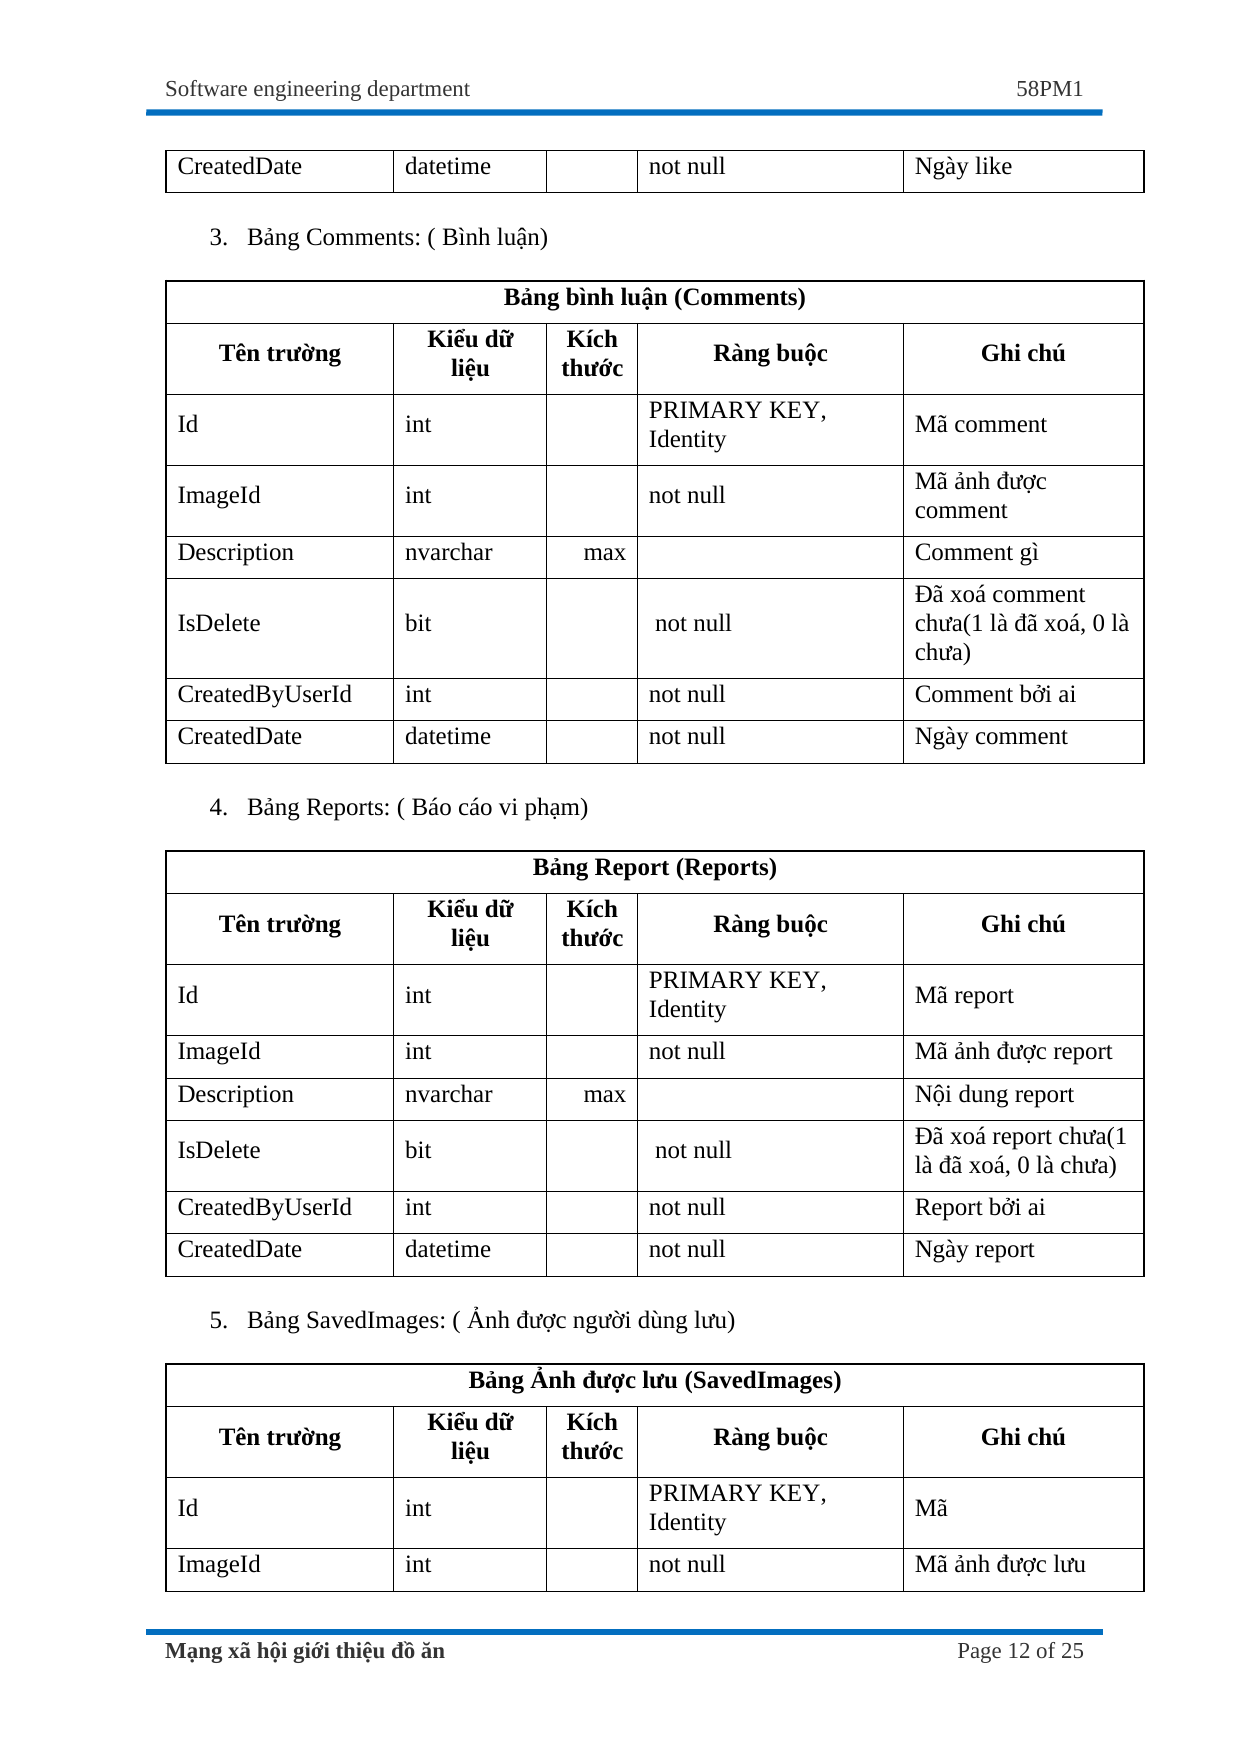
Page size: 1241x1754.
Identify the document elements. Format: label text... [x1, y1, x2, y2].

table_cell CreatedByUserId [167, 679, 393, 720]
table_cell bit [394, 579, 546, 678]
table_cell Description [167, 1079, 393, 1120]
table_cell PRIMARY KEY, Identity [638, 395, 903, 465]
table_cell Id [167, 395, 393, 465]
table_cell Kiểu dữ liệu [394, 1407, 546, 1477]
table_cell Description [167, 537, 393, 578]
table_cell int [394, 1192, 546, 1233]
table_cell [547, 1121, 637, 1191]
table_cell [547, 679, 637, 720]
table_cell CreatedDate [167, 721, 393, 763]
table_cell IsDelete [167, 1121, 393, 1191]
table_cell PRIMARY KEY, Identity [638, 1478, 903, 1548]
table_cell Tên trường [167, 894, 393, 964]
table_cell [547, 1478, 637, 1548]
table_cell not null [638, 679, 903, 720]
table_header Bảng bình luận (Comments) [167, 282, 1143, 323]
table_cell not null [638, 466, 903, 536]
table_header Bảng Ảnh được lưu (SavedImages) [167, 1365, 1143, 1406]
table_cell Ngày like [904, 151, 1143, 192]
table_cell datetime [394, 1234, 546, 1276]
table_cell Mã [904, 1478, 1143, 1548]
table_cell Đã xoá comment chưa(1 là đã xoá, 0 là chưa) [904, 579, 1143, 678]
table_cell IsDelete [167, 579, 393, 678]
table_cell Đã xoá report chưa(1 là đã xoá, 0 là chưa) [904, 1121, 1143, 1191]
table_cell int [394, 1478, 546, 1548]
table_cell Ghi chú [904, 894, 1143, 964]
table_cell Ghi chú [904, 324, 1143, 394]
table_cell [638, 1079, 903, 1120]
table_cell not null [638, 1036, 903, 1078]
table_cell nvarchar [394, 537, 546, 578]
table_cell Comment gì [904, 537, 1143, 578]
table_cell int [394, 395, 546, 465]
table_cell CreatedDate [167, 151, 393, 192]
table_cell CreatedDate [167, 1234, 393, 1276]
table_cell int [394, 679, 546, 720]
table_cell Mã ảnh được report [904, 1036, 1143, 1078]
table_cell bit [394, 1121, 546, 1191]
table_cell Ràng buộc [638, 894, 903, 964]
list Bảng Reports: ( Báo cáo vi phạm) [209, 792, 1090, 821]
table_cell Kích thước [547, 324, 637, 394]
table_cell Ràng buộc [638, 324, 903, 394]
table_cell CreatedByUserId [167, 1192, 393, 1233]
table_cell not null [638, 1549, 903, 1591]
table_cell not null [638, 1192, 903, 1233]
table_cell int [394, 466, 546, 536]
table_cell int [394, 1549, 546, 1591]
table_cell [547, 1036, 637, 1078]
table_cell [547, 1234, 637, 1276]
table_cell Ràng buộc [638, 1407, 903, 1477]
list Bảng Comments: ( Bình luận) [209, 222, 1090, 251]
table_cell [547, 1192, 637, 1233]
table_cell datetime [394, 721, 546, 763]
table_cell [547, 965, 637, 1035]
table_header Bảng Report (Reports) [167, 852, 1143, 893]
table_cell Ghi chú [904, 1407, 1143, 1477]
table_cell Tên trường [167, 1407, 393, 1477]
table_cell Kích thước [547, 894, 637, 964]
table_cell Nội dung report [904, 1079, 1143, 1120]
table_cell not null [638, 1121, 903, 1191]
table_cell not null [638, 579, 903, 678]
table_cell PRIMARY KEY, Identity [638, 965, 903, 1035]
table_cell [547, 395, 637, 465]
table_cell Kiểu dữ liệu [394, 324, 546, 394]
table_cell Kích thước [547, 1407, 637, 1477]
table_cell not null [638, 721, 903, 763]
table_cell Mã report [904, 965, 1143, 1035]
table_cell max [547, 1079, 637, 1120]
table_cell Report bởi ai [904, 1192, 1143, 1233]
table_cell Id [167, 965, 393, 1035]
table_cell Mã ảnh được comment [904, 466, 1143, 536]
table_cell [547, 721, 637, 763]
table_cell [547, 579, 637, 678]
table_cell not null [638, 151, 903, 192]
table_cell not null [638, 1234, 903, 1276]
table_cell [638, 537, 903, 578]
table_cell int [394, 965, 546, 1035]
table_cell Mã ảnh được lưu [904, 1549, 1143, 1591]
table_cell datetime [394, 151, 546, 192]
table_cell ImageId [167, 466, 393, 536]
table_cell ImageId [167, 1036, 393, 1078]
table_cell [547, 466, 637, 536]
table_cell [547, 151, 637, 192]
table_cell ImageId [167, 1549, 393, 1591]
table_cell Mã comment [904, 395, 1143, 465]
table_cell Tên trường [167, 324, 393, 394]
table_cell int [394, 1036, 546, 1078]
table_cell [547, 1549, 637, 1591]
list Bảng SavedImages: ( Ảnh được người dùng lưu) [209, 1305, 1090, 1334]
table_cell Ngày comment [904, 721, 1143, 763]
table_cell Kiểu dữ liệu [394, 894, 546, 964]
table_cell max [547, 537, 637, 578]
table_cell nvarchar [394, 1079, 546, 1120]
table_cell Id [167, 1478, 393, 1548]
table_cell Comment bởi ai [904, 679, 1143, 720]
table_cell Ngày report [904, 1234, 1143, 1276]
